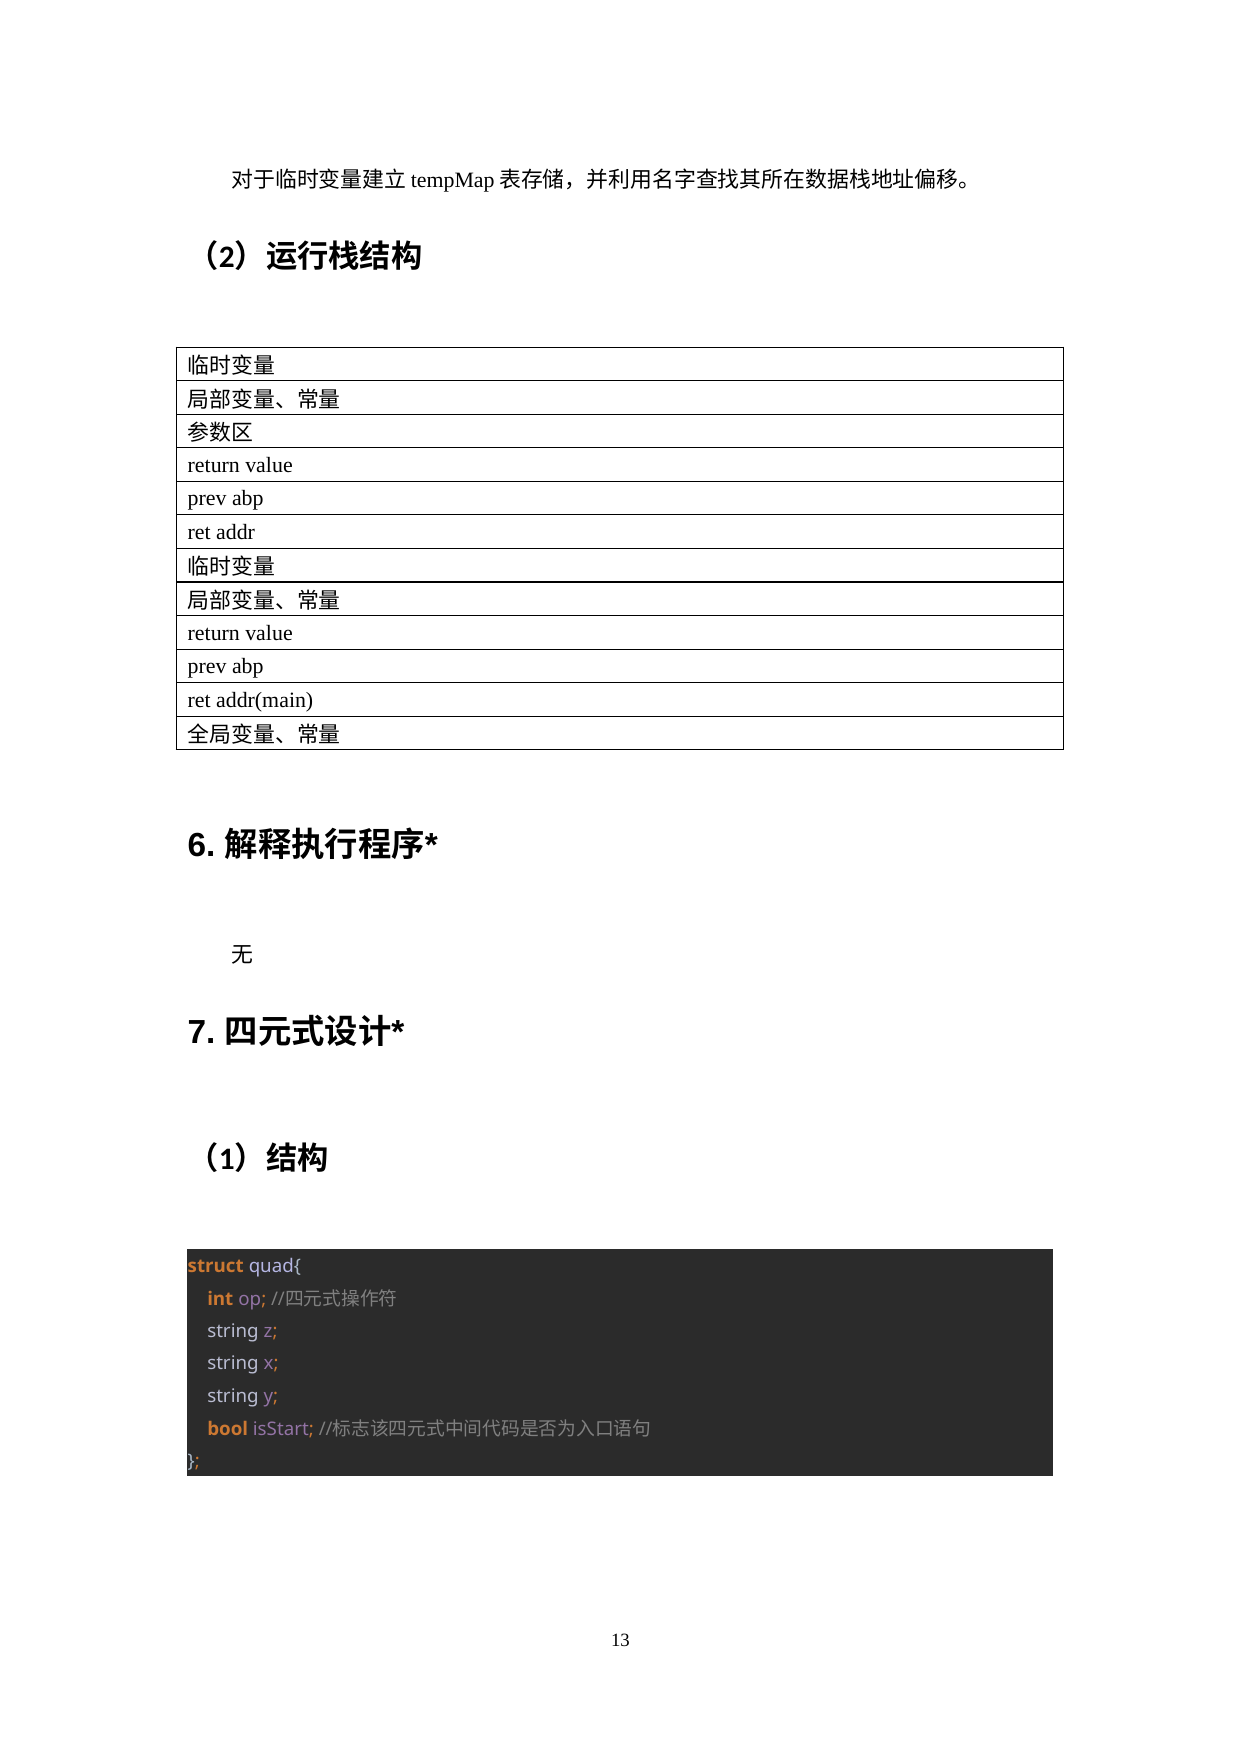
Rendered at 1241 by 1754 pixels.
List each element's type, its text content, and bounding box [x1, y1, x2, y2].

table_cell prev abp [177, 650, 1063, 682]
table_cell return value [177, 616, 1063, 648]
table_cell 局部变量、常量 [177, 583, 1063, 615]
text struct quad{ int op; //四元式操作符 string z; string x; string y; bool isStart; //标志该四元式中间代码是否为入口语句 }; [187, 1249, 1053, 1476]
subtitle （1）结构 [187, 1124, 1053, 1189]
table_cell 局部变量、常量 [177, 381, 1063, 414]
table_cell ret addr [177, 515, 1063, 548]
subtitle 四元式设计* [187, 996, 1053, 1061]
text 无 [187, 937, 1053, 969]
text 对于临时变量建立tempMap表存储，并利用名字查找其所在数据栈地址偏移。 [187, 162, 1053, 194]
table_cell 临时变量 [177, 549, 1063, 581]
subtitle 运行栈结构 [187, 222, 1053, 287]
table_cell ret addr(main) [177, 683, 1063, 716]
table_cell 参数区 [177, 415, 1063, 447]
table_cell 全局变量、常量 [177, 717, 1063, 749]
table_cell prev abp [177, 482, 1063, 514]
subtitle 6. 解释执行程序* [187, 810, 1053, 875]
table_header 临时变量 [177, 348, 1063, 380]
table_cell return value [177, 448, 1063, 481]
